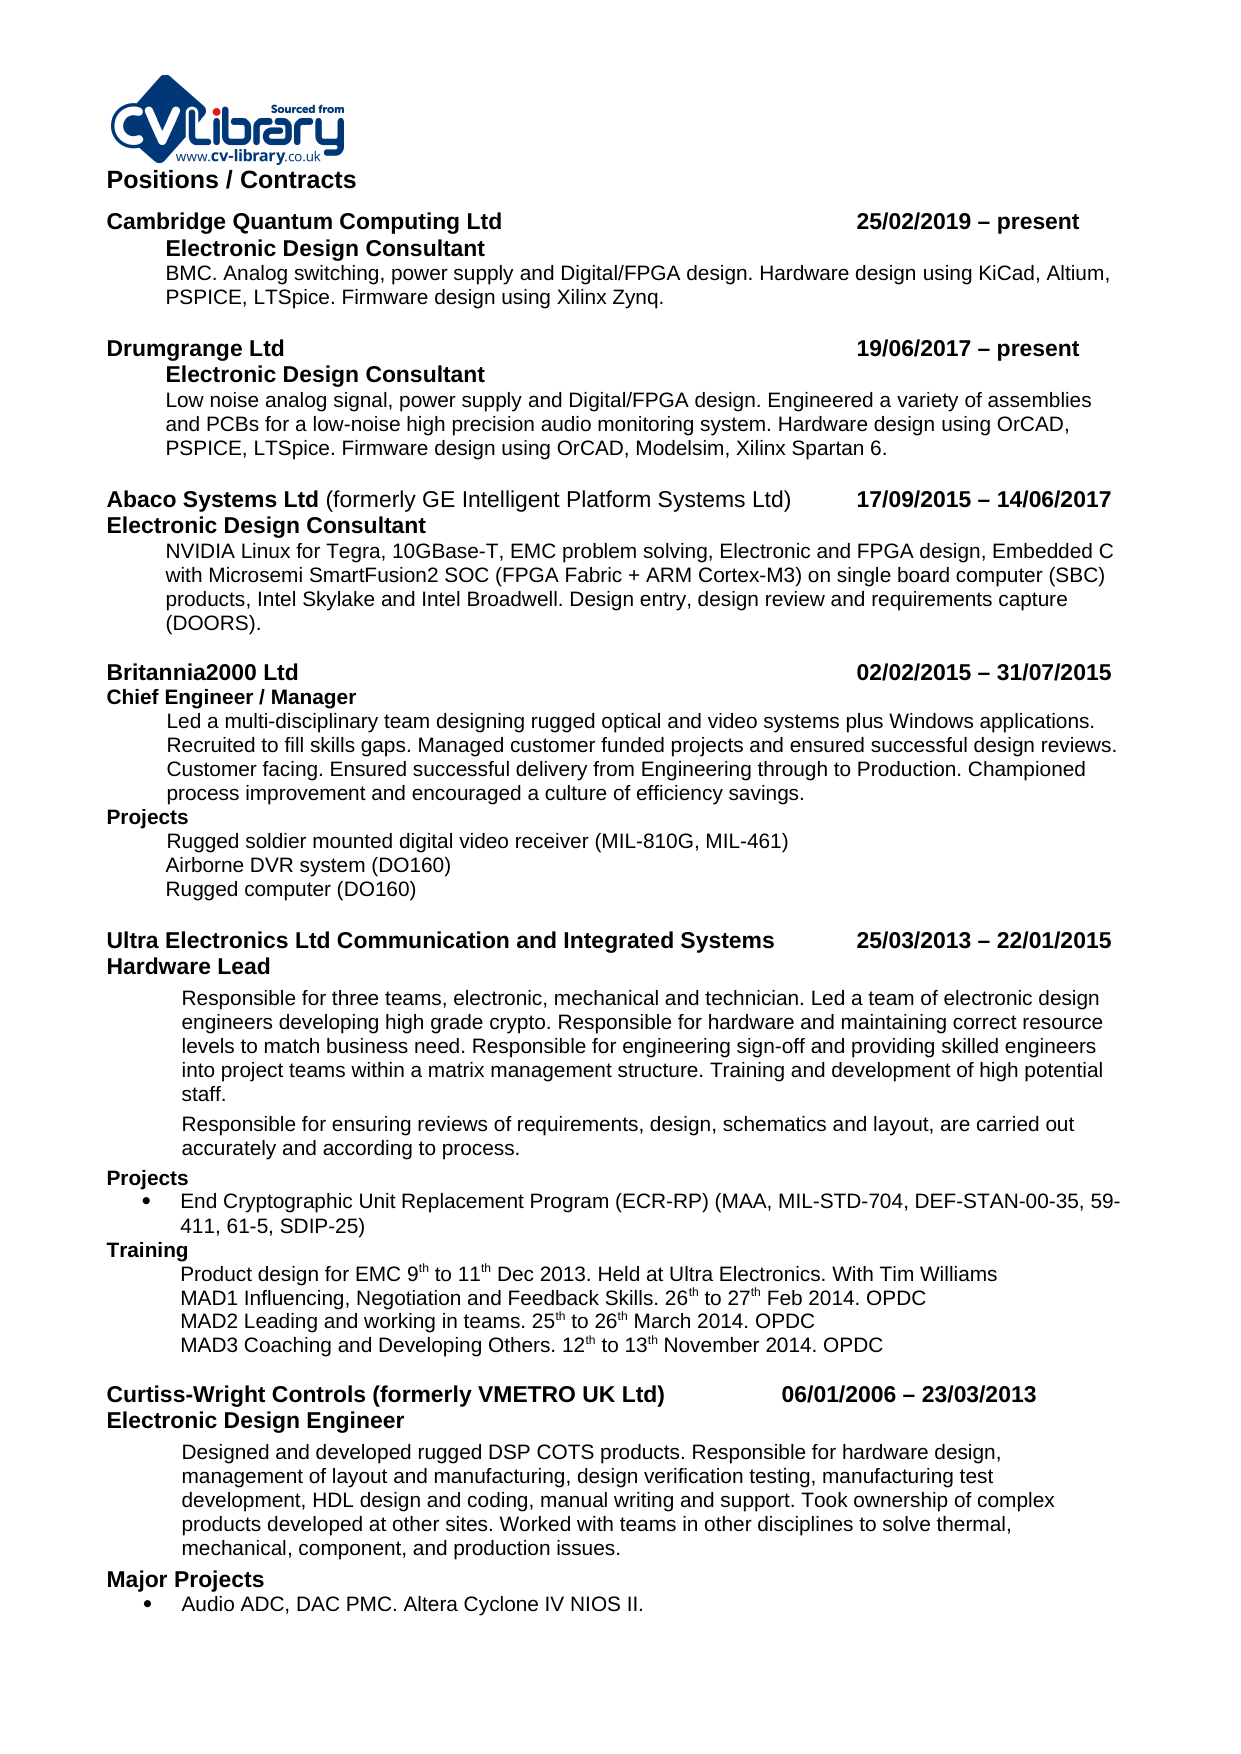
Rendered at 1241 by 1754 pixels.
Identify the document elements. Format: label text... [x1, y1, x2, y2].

text Ultra Electronics Ltd Communication and Integrated Systems 25/03/2013 – 22/01/2015 [106, 927, 1122, 953]
text Product design for EMC 9th to 11th Dec 2013. Held at Ultra Electronics. With Tim Williams [180, 1261, 1122, 1285]
text Designed and developed rugged DSP COTS products. Responsible for hardware design, management of layout and manufacturing, design verification testing, manufacturing test development, HDL design and coding, manual writing and support. Took ownership of complex products developed at other sites. Worked with teams in other disciplines to solve thermal, mechanical, component, and production issues. [181, 1440, 1122, 1560]
text MAD2 Leading and working in teams. 25th to 26th March 2014. OPDC [180, 1309, 1122, 1333]
text MAD3 Coaching and Developing Others. 12th to 13th November 2014. OPDC [180, 1333, 1122, 1357]
text Low noise analog signal, power supply and Digital/FPGA design. Engineered a variety of assemblies and PCBs for a low-noise high precision audio monitoring system. Hardware design using OrCAD, PSPICE, LTSpice. Firmware design using OrCAD, Modelsim, Xilinx Spartan 6. [165, 388, 1122, 460]
text Electronic Design Consultant [106, 512, 1122, 539]
text BMC. Analog switching, power supply and Digital/FPGA design. Hardware design using KiCad, Altium, PSPICE, LTSpice. Firmware design using Xilinx Zynq. [165, 261, 1122, 309]
text MAD1 Influencing, Negotiation and Feedback Skills. 26th to 27th Feb 2014. OPDC [180, 1285, 1122, 1309]
subtitle Projects [106, 805, 1122, 829]
text Drumgrange Ltd 19/06/2017 – present [106, 335, 1122, 361]
text Electronic Design Consultant [106, 234, 1122, 261]
text Britannia2000 Ltd 02/02/2015 – 31/07/2015 [106, 658, 1122, 685]
text Responsible for ensuring reviews of requirements, design, schematics and layout, are carried out accurately and according to process. [181, 1111, 1122, 1159]
text NVIDIA Linux for Tegra, 10GBase-T, EMC problem solving, Electronic and FPGA design, Embedded C with Microsemi SmartFusion2 SOC (FPGA Fabric + ARM Cortex-M3) on single board computer (SBC) products, Intel Skylake and Intel Broadwell. Design entry, design review and requirements capture (DOORS). [165, 539, 1122, 634]
subtitle Electronic Design Engineer [106, 1407, 1122, 1434]
text Electronic Design Consultant [106, 361, 1122, 388]
subtitle Training [106, 1237, 1122, 1261]
subtitle Positions / Contracts [106, 165, 1122, 194]
list Audio ADC, DAC PMC. Altera Cyclone IV NIOS II. [144, 1592, 1122, 1616]
subtitle Projects [106, 1165, 1122, 1189]
text Rugged computer (DO160) [165, 877, 1122, 901]
text Cambridge Quantum Computing Ltd 25/02/2019 – present [106, 208, 1122, 234]
subtitle Hardware Lead [106, 953, 1122, 979]
text Abaco Systems Ltd (formerly GE Intelligent Platform Systems Ltd) 17/09/2015 – 14/06/2017 [106, 486, 1122, 512]
subtitle Curtiss-Wright Controls (formerly VMETRO UK Ltd) 06/01/2006 – 23/03/2013 [106, 1381, 1122, 1407]
text Responsible for three teams, electronic, mechanical and technician. Led a team of electronic design engineers developing high grade crypto. Responsible for hardware and maintaining correct resource levels to match business need. Responsible for engineering sign-off and providing skilled engineers into project teams within a matrix management structure. Training and development of high potential staff. [181, 986, 1122, 1105]
subtitle Major Projects [106, 1566, 1122, 1592]
text Airborne DVR system (DO160) [165, 853, 1122, 877]
subtitle Chief Engineer / Manager [106, 685, 1122, 709]
picture [106, 75, 349, 165]
text Led a multi-disciplinary team designing rugged optical and video systems plus Windows applications. Recruited to fill skills gaps. Managed customer funded projects and ensured successful design reviews. Customer facing. Ensured successful delivery from Engineering through to Production. Championed process improvement and encouraged a culture of efficiency savings. [166, 709, 1122, 805]
text Rugged soldier mounted digital video receiver (MIL-810G, MIL-461) [166, 829, 1122, 853]
list End Cryptographic Unit Replacement Program (ECR-RP) (MAA, MIL-STD-704, DEF-STAN-00-35, 59-411, 61-5, SDIP-25) [143, 1189, 1122, 1237]
